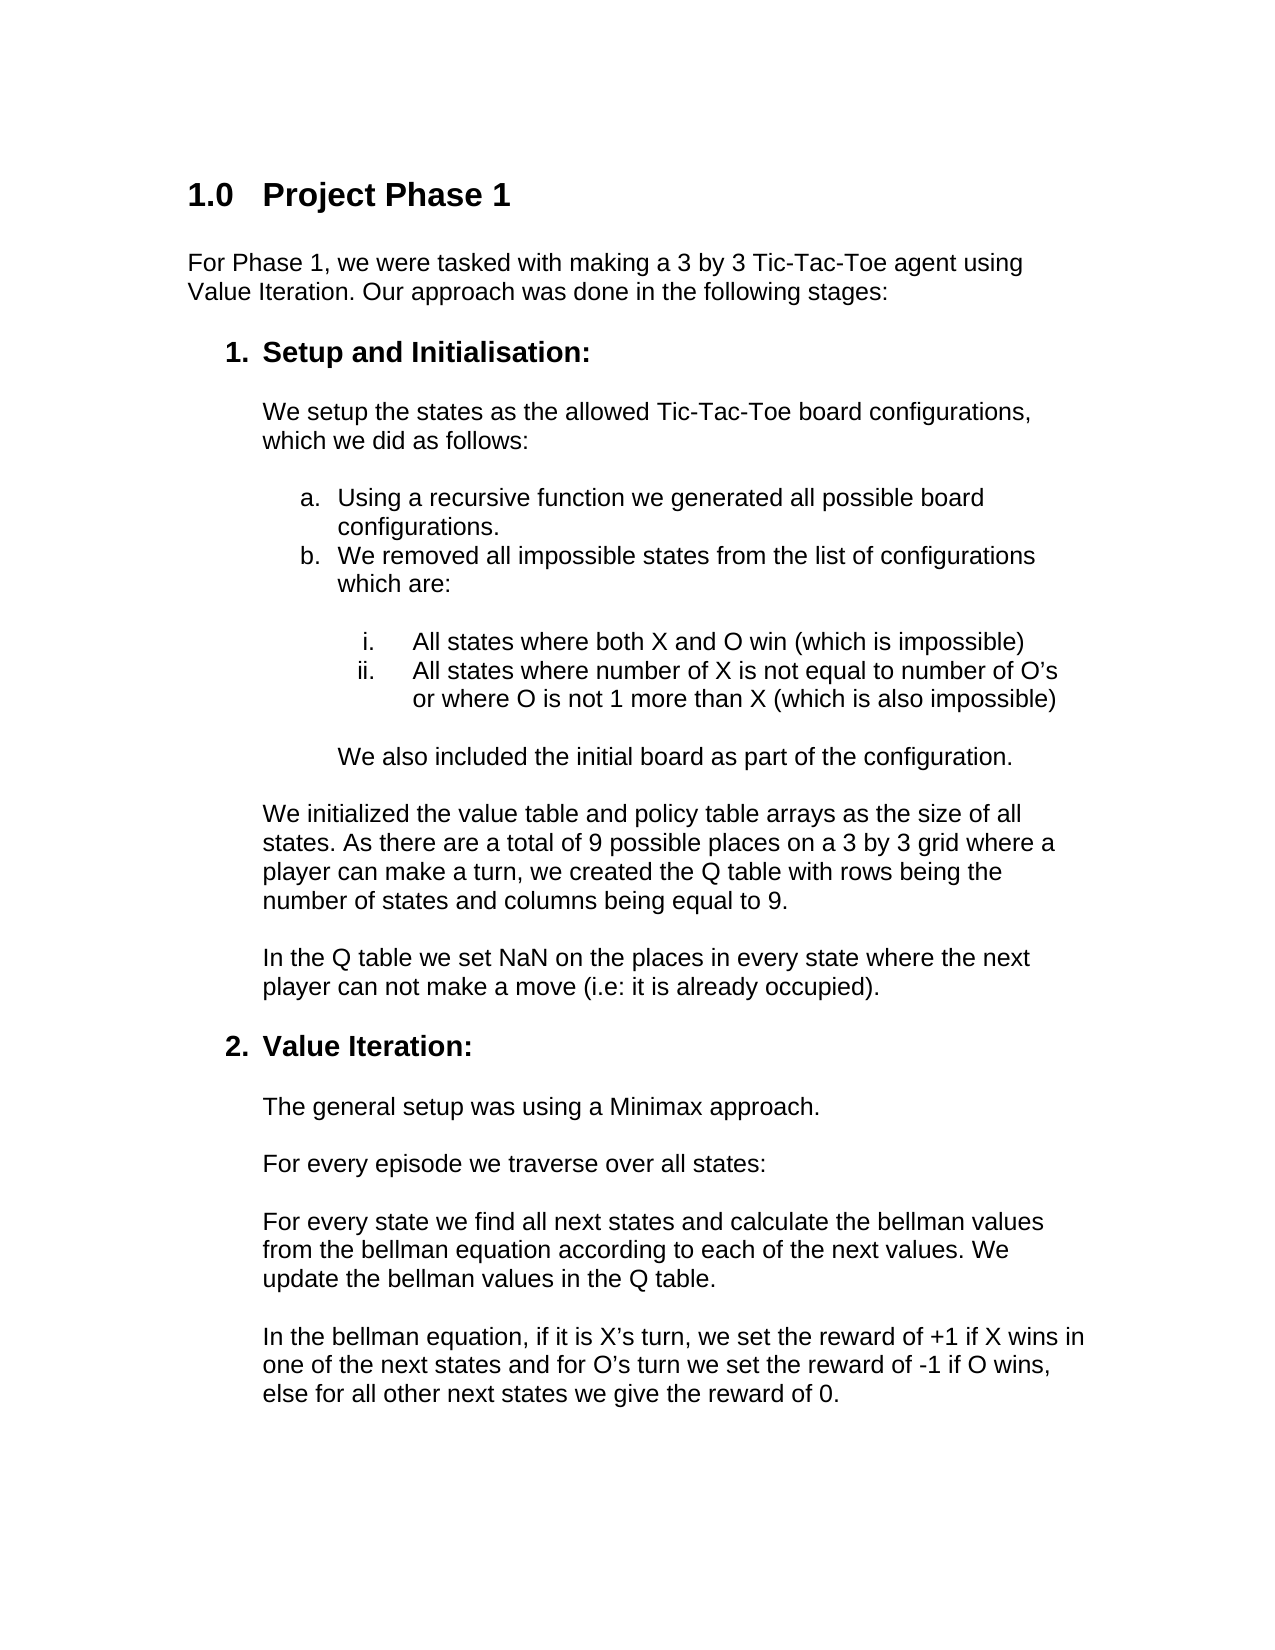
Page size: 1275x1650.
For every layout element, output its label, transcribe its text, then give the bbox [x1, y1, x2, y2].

text We setup the states as the allowed Tic-Tac-Toe board configurations, which we did as follows: [262, 397, 1087, 454]
text We initialized the value table and policy table arrays as the size of all states. As there are a total of 9 possible places on a 3 by 3 grid where a player can make a turn, we created the Q table with rows being the number of states and columns being equal to 9. [262, 799, 1087, 914]
text The general setup was using a Minimax approach. [187, 1092, 1087, 1121]
text In the bellman equation, if it is X’s turn, we set the reward of +1 if X wins in one of the next states and for O’s turn we set the reward of -1 if O wins, else for all other next states we give the reward of 0. [262, 1322, 1087, 1408]
text For Phase 1, we were tasked with making a 3 by 3 Tic-Tac-Toe agent using Value Iteration. Our approach was done in the following stages: [187, 248, 1087, 306]
list We removed all impossible states from the list of configurations which are: [300, 541, 1087, 598]
list Value Iteration: [225, 1029, 1087, 1063]
list All states where both X and O win (which is impossible) [375, 627, 1087, 656]
text We also included the initial board as part of the configuration. [187, 742, 1087, 771]
text For every episode we traverse over all states: [187, 1149, 1087, 1178]
list All states where number of X is not equal to number of O’s or where O is not 1 more than X (which is also impossible) [375, 656, 1087, 713]
text For every state we find all next states and calculate the bellman values from the bellman equation according to each of the next values. We update the bellman values in the Q table. [262, 1207, 1087, 1293]
subtitle Project Phase 1 [187, 175, 1087, 213]
text In the Q table we set NaN on the places in every state where the next player can not make a move (i.e: it is already occupied). [262, 943, 1087, 1001]
list Setup and Initialisation: [225, 335, 1087, 368]
list Using a recursive function we generated all possible board configurations. [300, 483, 1087, 541]
